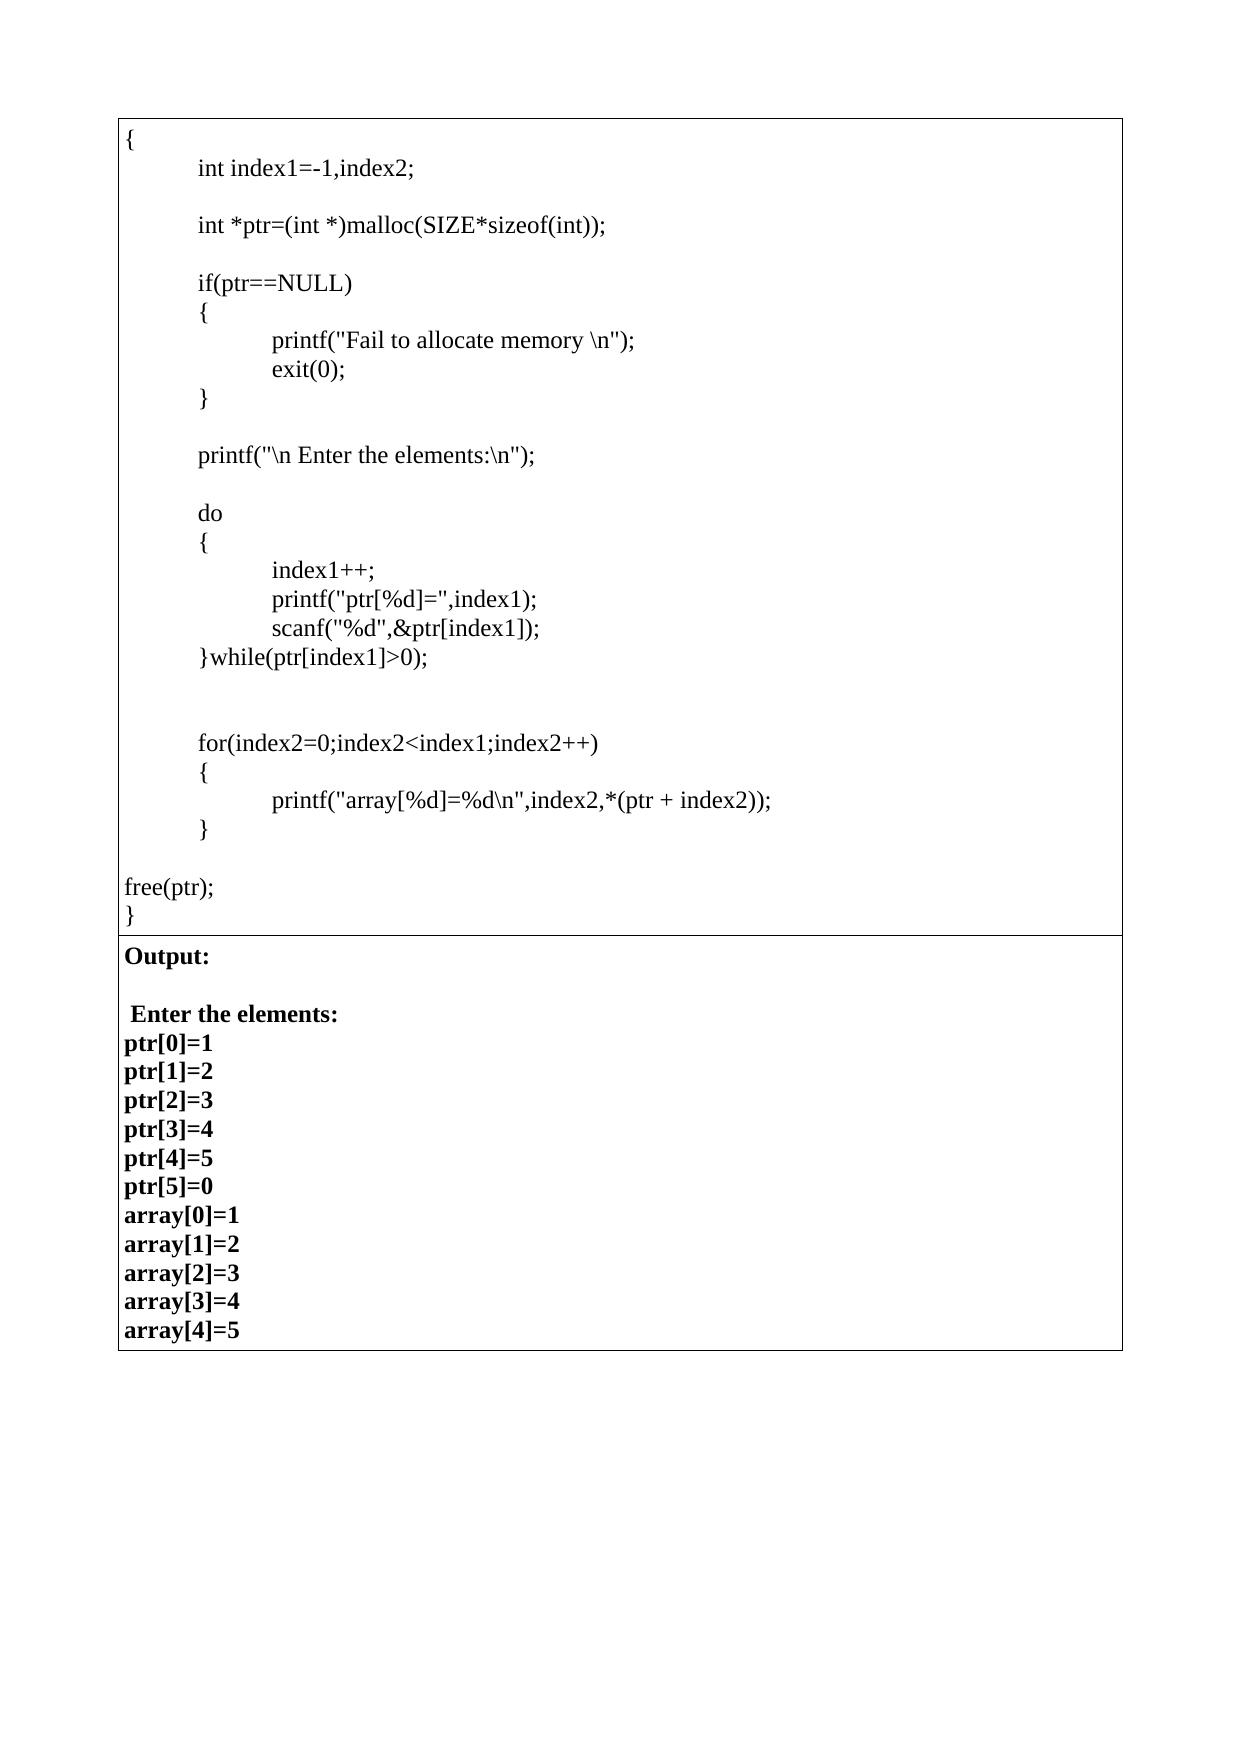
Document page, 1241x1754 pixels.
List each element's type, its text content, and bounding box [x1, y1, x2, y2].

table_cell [119, 119, 1122, 935]
table_cell Output: Enter the elements: ptr[0]=1 ptr[1]=2 ptr[2]=3 ptr[3]=4 ptr[4]=5 ptr[5]=0 array[0]=1 array[1]=2 array[2]=3 array[3]=4 array[4]=5 [119, 936, 1122, 1349]
